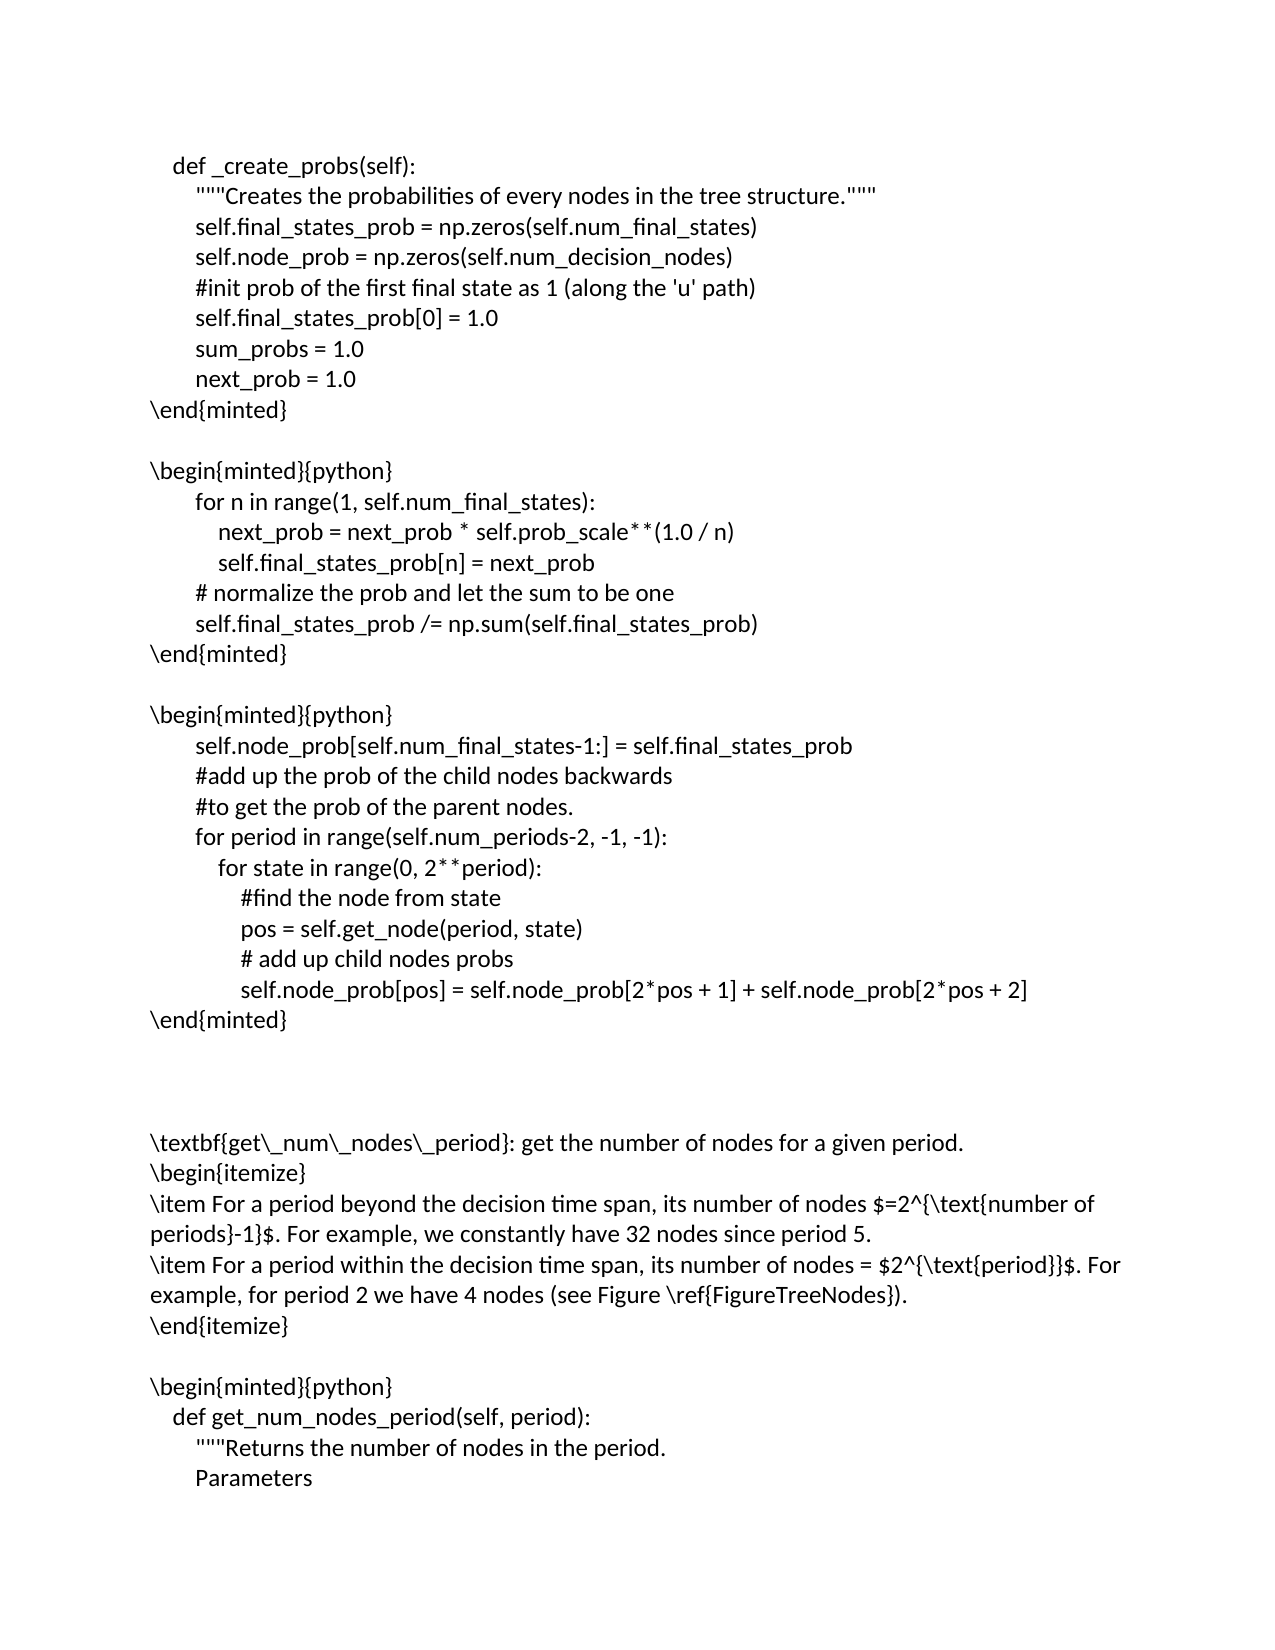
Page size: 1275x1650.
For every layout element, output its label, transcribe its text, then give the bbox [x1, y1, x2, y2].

text def get_num_nodes_period(self, period): [150, 1401, 1125, 1432]
text self.final_states_prob[0] = 1.0 [150, 303, 1125, 333]
text \end{minted} [150, 394, 1125, 425]
text #find the node from state [150, 882, 1125, 913]
text #init prob of the first final state as 1 (along the 'u' path) [150, 272, 1125, 303]
text self.node_prob[self.num_final_states-1:] = self.final_states_prob [150, 730, 1125, 760]
text for period in range(self.num_periods-2, -1, -1): [150, 821, 1125, 852]
text \end{itemize} [150, 1310, 1125, 1340]
text self.final_states_prob = np.zeros(self.num_final_states) [150, 211, 1125, 242]
text self.final_states_prob /= np.sum(self.final_states_prob) [150, 608, 1125, 638]
text #add up the prob of the child nodes backwards [150, 760, 1125, 791]
text Parameters [150, 1462, 1125, 1493]
text for state in range(0, 2**period): [150, 852, 1125, 882]
text # normalize the prob and let the sum to be one [150, 577, 1125, 608]
text """Creates the probabilities of every nodes in the tree structure.""" [150, 181, 1125, 211]
text self.final_states_prob[n] = next_prob [150, 547, 1125, 577]
text \begin{minted}{python} [150, 455, 1125, 486]
text \begin{minted}{python} [150, 1371, 1125, 1401]
text for n in range(1, self.num_final_states): [150, 486, 1125, 516]
text self.node_prob = np.zeros(self.num_decision_nodes) [150, 242, 1125, 272]
text # add up child nodes probs [150, 943, 1125, 974]
text \begin{itemize} [150, 1157, 1125, 1188]
text pos = self.get_node(period, state) [150, 913, 1125, 943]
text \end{minted} [150, 638, 1125, 669]
text \item For a period within the decision time span, its number of nodes = $2^{\text{period}}$. For example, for period 2 we have 4 nodes (see Figure \ref{FigureTreeNodes}). [150, 1249, 1125, 1310]
text next_prob = next_prob * self.prob_scale**(1.0 / n) [150, 516, 1125, 547]
text \item For a period beyond the decision time span, its number of nodes $=2^{\text{number of periods}-1}$. For example, we constantly have 32 nodes since period 5. [150, 1188, 1125, 1249]
text sum_probs = 1.0 [150, 333, 1125, 364]
text \textbf{get\_num\_nodes\_period}: get the number of nodes for a given period. [150, 1127, 1125, 1157]
text """Returns the number of nodes in the period. [150, 1432, 1125, 1462]
text self.node_prob[pos] = self.node_prob[2*pos + 1] + self.node_prob[2*pos + 2] [150, 974, 1125, 1004]
text #to get the prob of the parent nodes. [150, 791, 1125, 821]
text def _create_probs(self): [150, 150, 1125, 181]
text next_prob = 1.0 [150, 364, 1125, 394]
text \end{minted} [150, 1004, 1125, 1035]
text \begin{minted}{python} [150, 699, 1125, 730]
